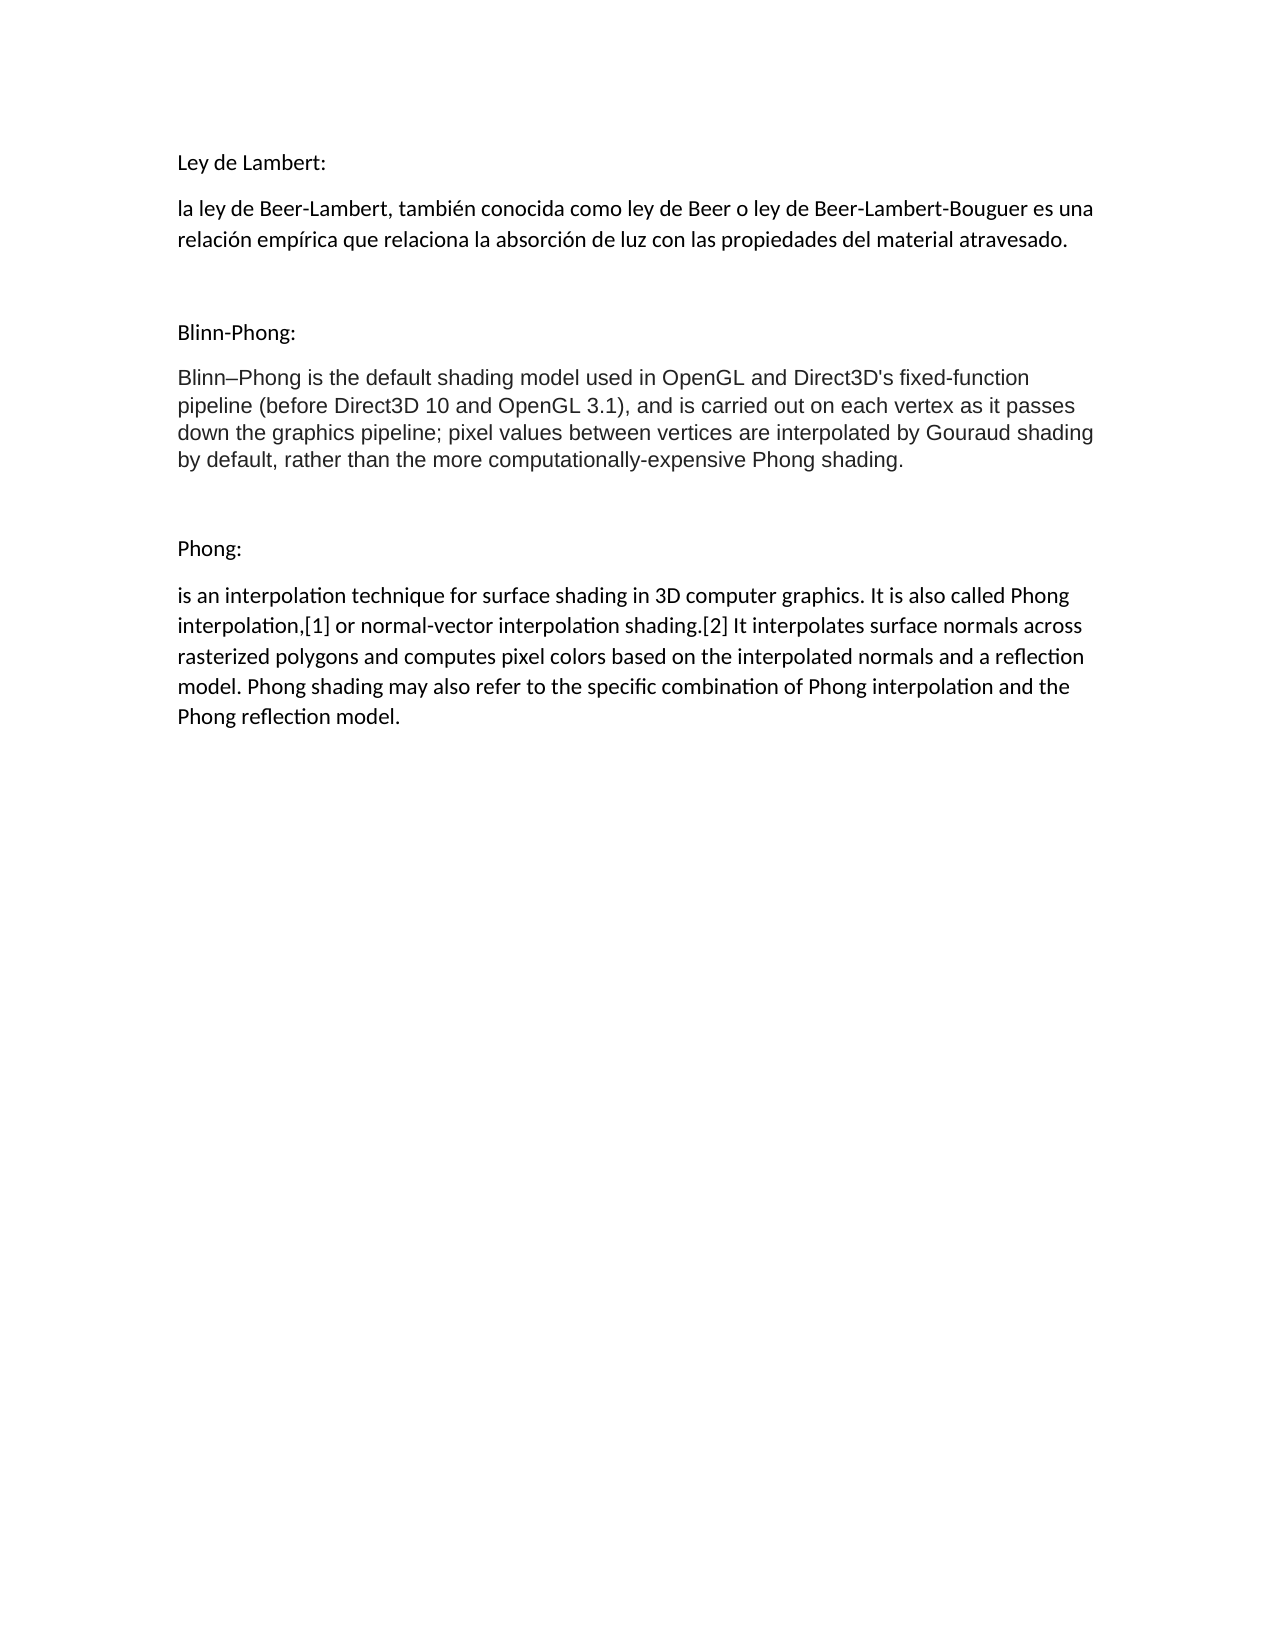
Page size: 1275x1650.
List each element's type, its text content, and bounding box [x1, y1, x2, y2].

text Blinn-Phong: [177, 318, 1098, 346]
text la ley de Beer-Lambert, también conocida como ley de Beer o ley de Beer-Lambert-Bouguer es una relación empírica que relaciona la absorción de luz con las propiedades del material atravesado. [177, 194, 1098, 253]
text Ley de Lambert: [177, 148, 1098, 176]
text Phong: [177, 534, 1098, 563]
text Blinn–Phong is the default shading model used in OpenGL and Direct3D's fixed-function pipeline (before Direct3D 10 and OpenGL 3.1), and is carried out on each vertex as it passes down the graphics pipeline; pixel values between vertices are interpolated by Gouraud shading by default, rather than the more computationally-expensive Phong shading. [177, 365, 1098, 472]
text is an interpolation technique for surface shading in 3D computer graphics. It is also called Phong interpolation,[1] or normal-vector interpolation shading.[2] It interpolates surface normals across rasterized polygons and computes pixel colors based on the interpolated normals and a reflection model. Phong shading may also refer to the specific combination of Phong interpolation and the Phong reflection model. [177, 581, 1098, 730]
